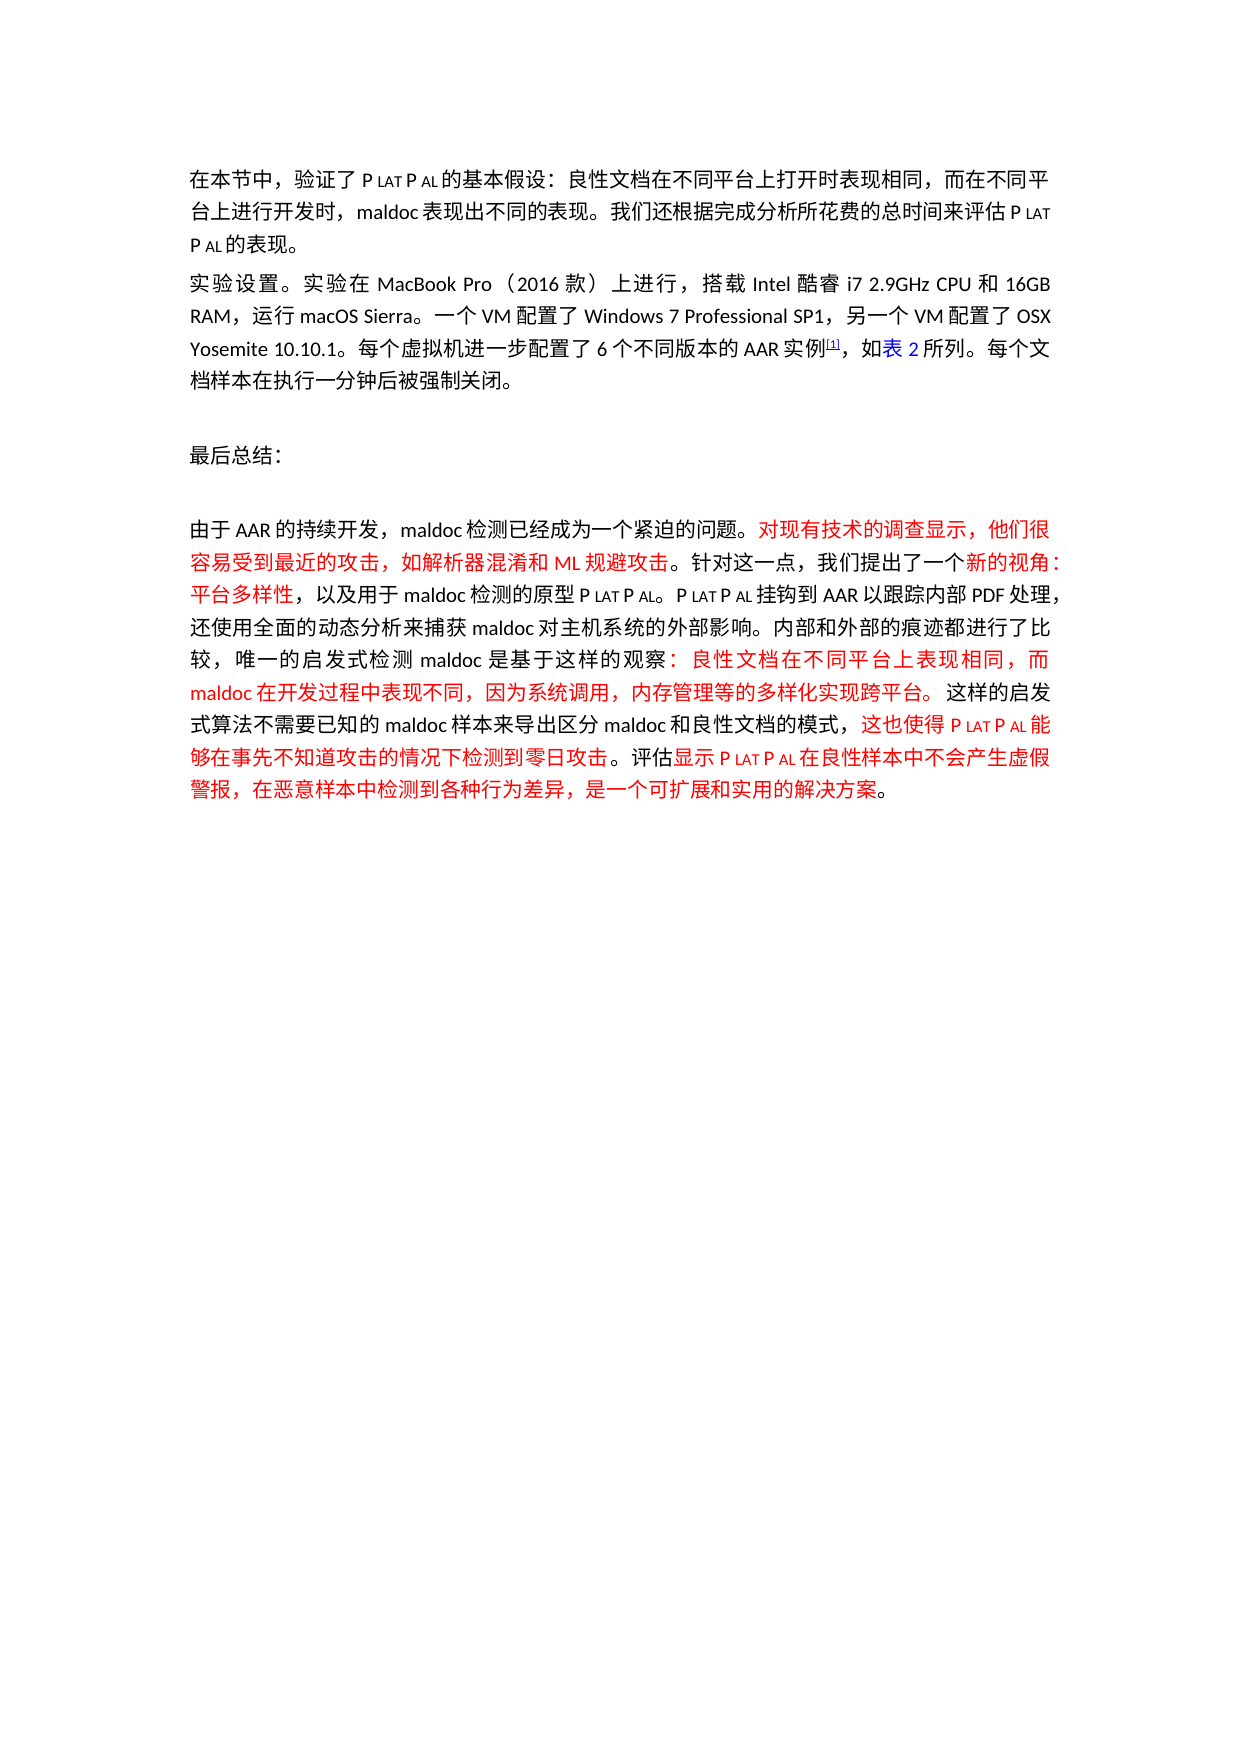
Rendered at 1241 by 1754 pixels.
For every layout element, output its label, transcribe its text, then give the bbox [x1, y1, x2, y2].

text 实验设置。实验在MacBook Pro（2016款）上进行，搭载Intel酷睿i7 2.9GHz CPU和16GB RAM，运行macOS Sierra。一个VM配置了Windows 7 Professional SP1，另一个VM配置了OSX Yosemite 10.10.1。每个虚拟机进一步配置了6个不同版本的AAR实例[1]，如表2 所列。每个文档样本在执行一分钟后被强制关闭。 [189, 266, 1051, 396]
text 最后总结： [189, 438, 1051, 471]
text 在本节中，验证了P LAT P AL 的基本假设：良性文档在不同平台上打开时表现相同，而在不同平台上进行开发时，maldoc表现出不同的表现。我们还根据完成分析所花费的总时间来评估P LAT P AL 的表现。 [189, 162, 1051, 259]
text 由于AAR的持续开发，maldoc检测已经成为一个紧迫的问题。对现有技术的调查显示，他们很容易受到最近的攻击，如解析器混淆和ML规避攻击。针对这一点，我们提出了一个新的视角：平台多样性，以及用于maldoc检测的原型P LAT P AL。P LAT P AL挂钩到AAR以跟踪内部PDF处理，还使用全面的动态分析来捕获maldoc对主机系统的外部影响。内部和外部的痕迹都进行了比较，唯一的启发式检测maldoc是基于这样的观察：良性文档在不同平台上表现相同，而maldoc在开发过程中表现不同，因为系统调用，内存管理等的多样化实现跨平台。这样的启发式算法不需要已知的maldoc样本来导出区分maldoc和良性文档的模式，这也使得P LAT P AL 能够在事先不知道攻击的情况下检测到零日攻击。评估显示P LAT P AL在良性样本中不会产生虚假警报，在恶意样本中检测到各种行为差异，是一个可扩展和实用的解决方案。 [189, 513, 1051, 805]
